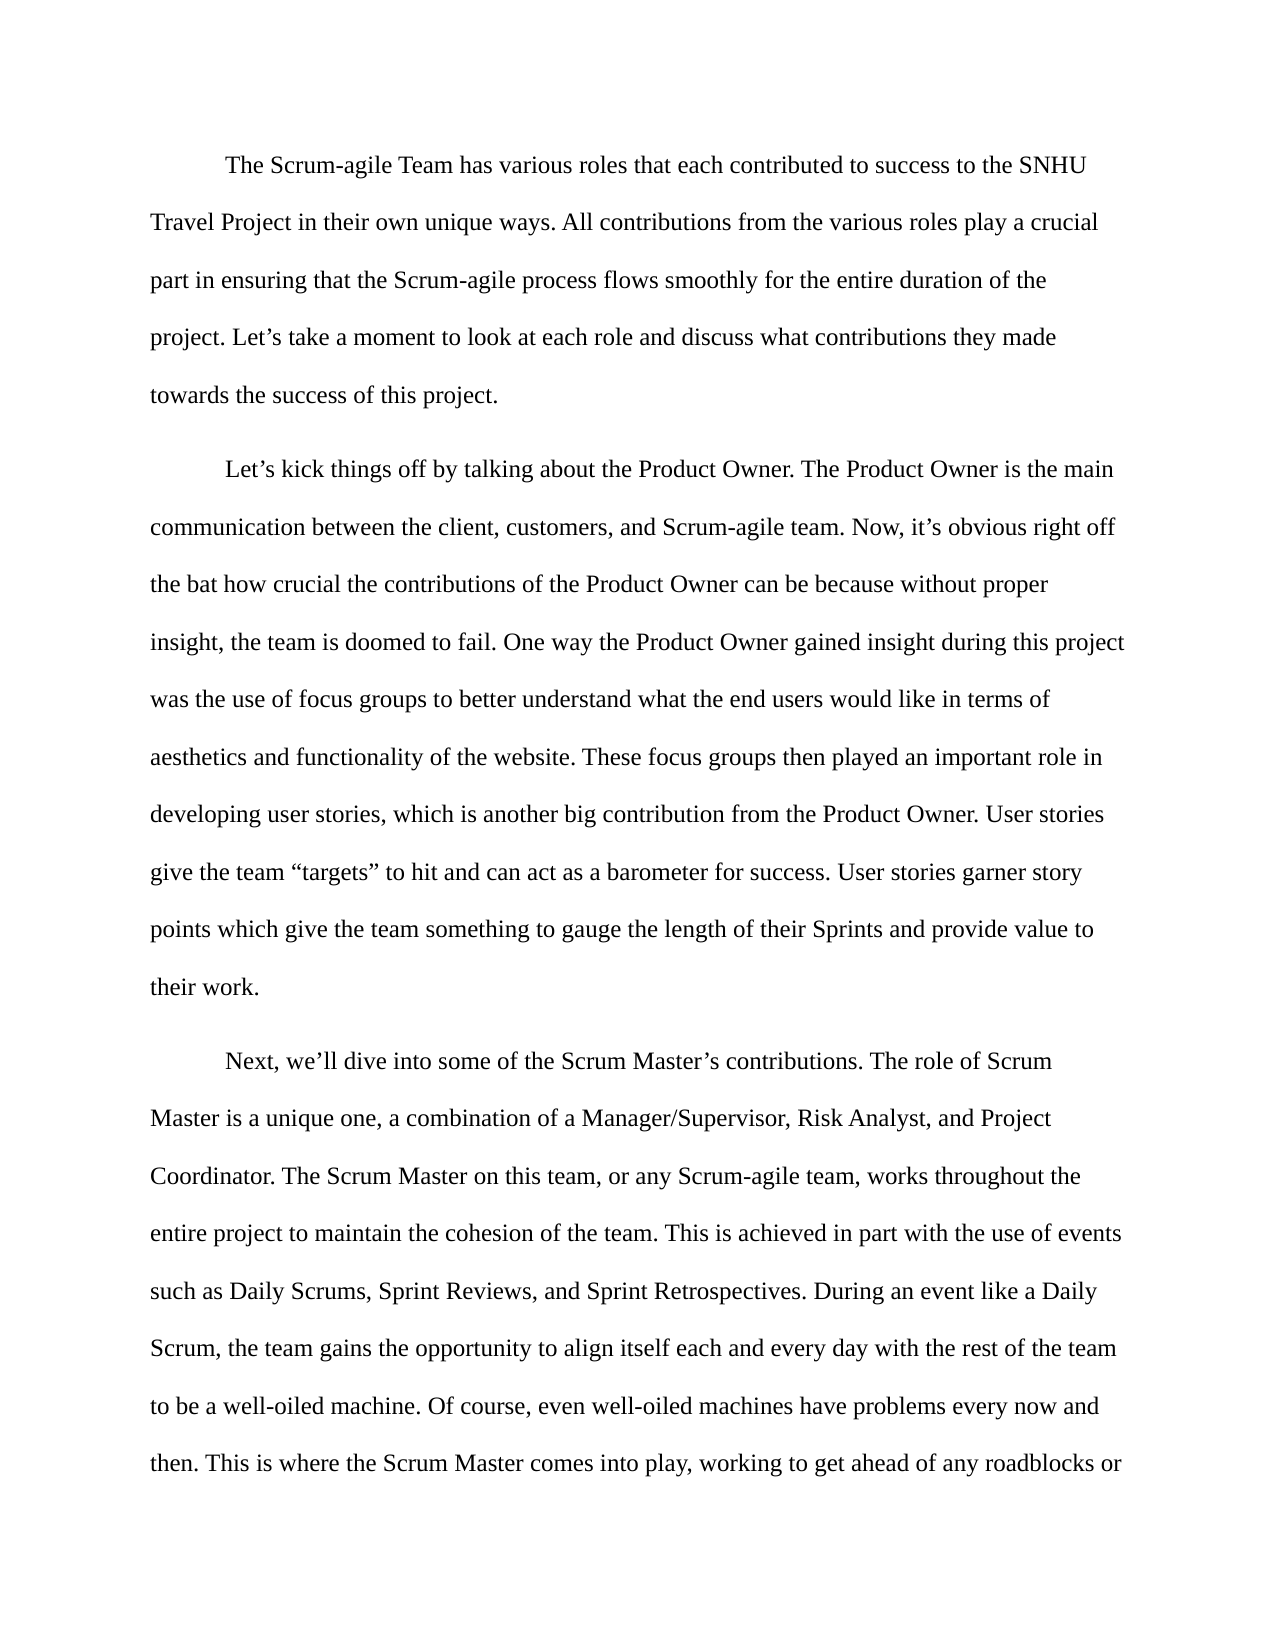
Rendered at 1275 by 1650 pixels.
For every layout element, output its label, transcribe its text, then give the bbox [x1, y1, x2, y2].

text The Scrum-agile Team has various roles that each contributed to success to the SNHU Travel Project in their own unique ways. All contributions from the various roles play a crucial part in ensuring that the Scrum-agile process flows smoothly for the entire duration of the project. Let’s take a moment to look at each role and discuss what contributions they made towards the success of this project. [150, 150, 1125, 409]
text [150, 1046, 1125, 1477]
text Let’s kick things off by talking about the Product Owner. The Product Owner is the main communication between the client, customers, and Scrum-agile team. Now, it’s obvious right off the bat how crucial the contributions of the Product Owner can be because without proper insight, the team is doomed to fail. One way the Product Owner gained insight during this project was the use of focus groups to better understand what the end users would like in terms of aesthetics and functionality of the website. These focus groups then played an important role in developing user stories, which is another big contribution from the Product Owner. User stories give the team “targets” to hit and can act as a barometer for success. User stories garner story points which give the team something to gauge the length of their Sprints and provide value to their work. [150, 454, 1125, 1000]
